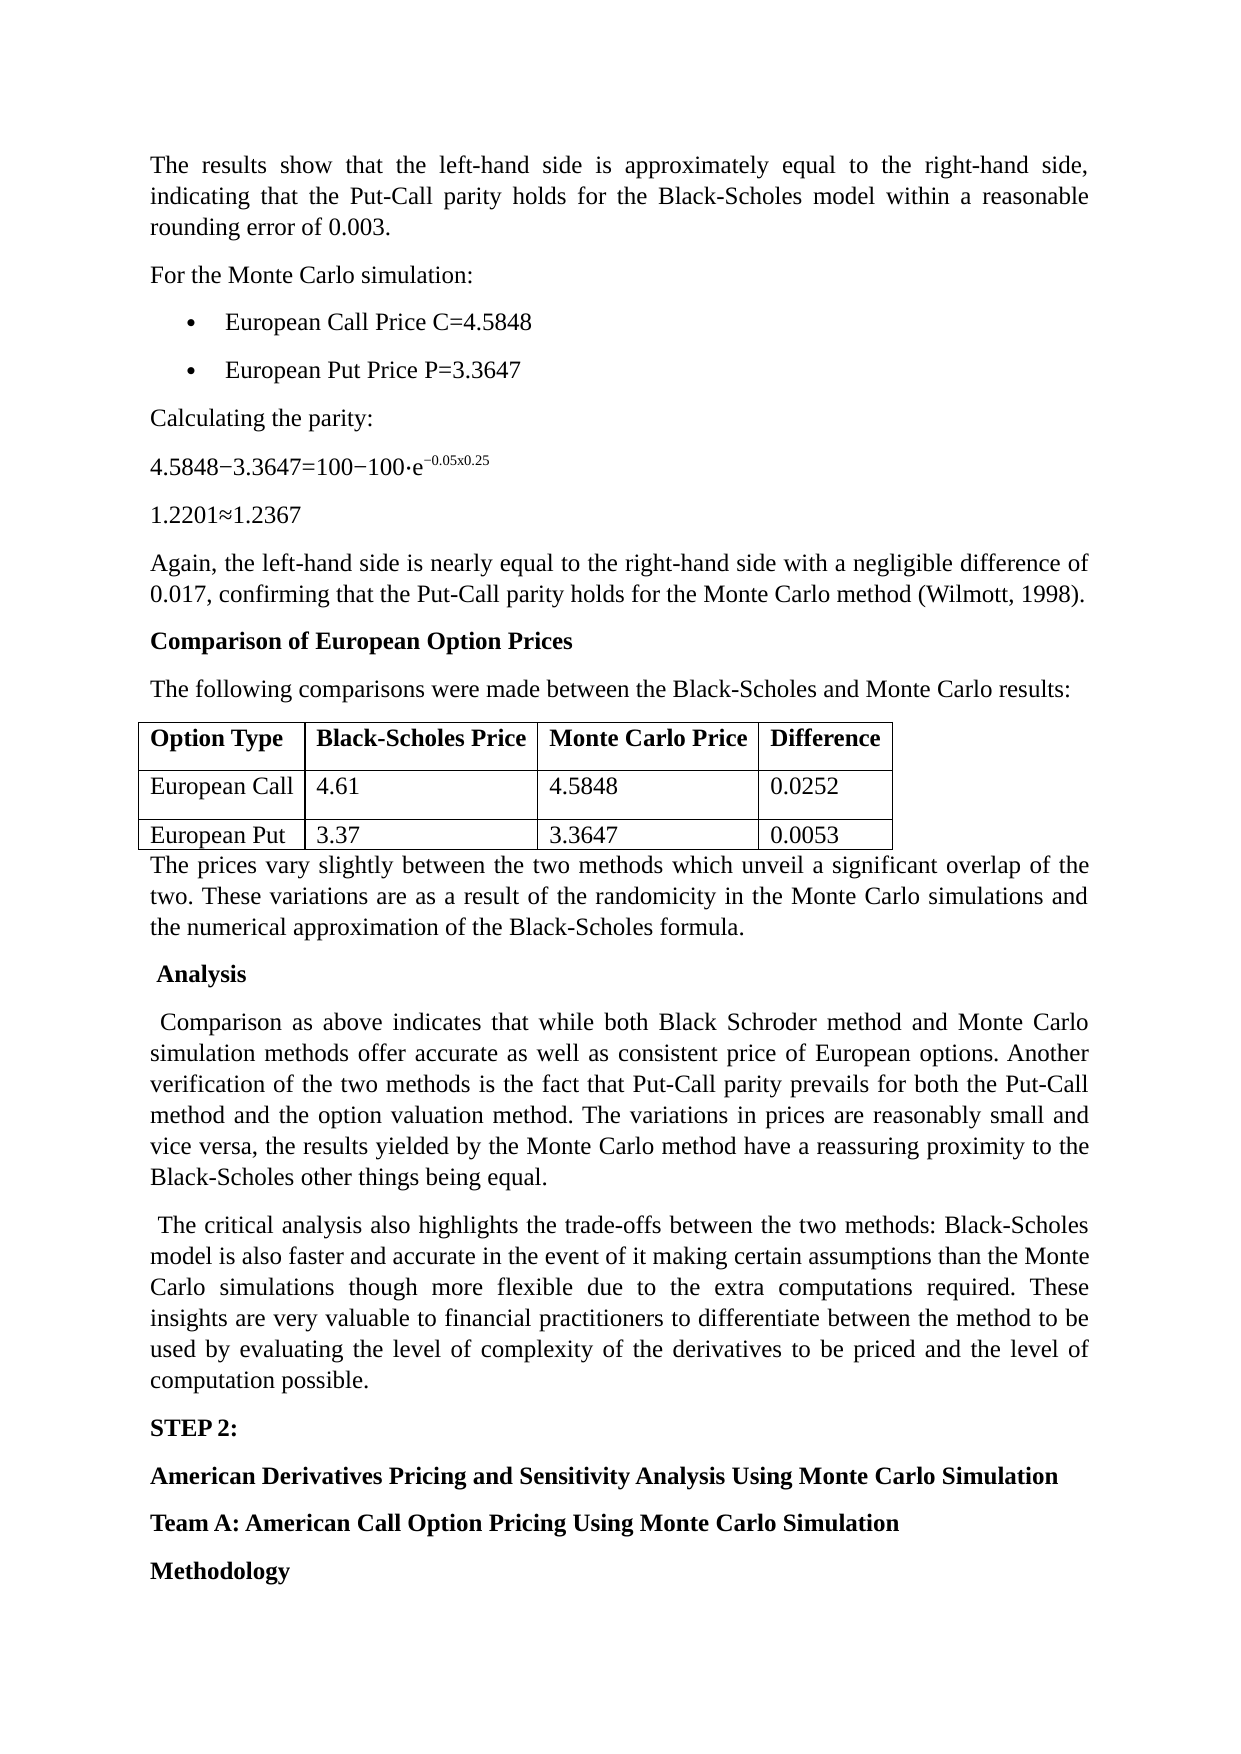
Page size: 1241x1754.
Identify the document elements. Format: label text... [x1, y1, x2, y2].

table_header Black-Scholes Price [306, 723, 537, 770]
text STEP 2: [150, 1413, 1090, 1442]
table_cell 4.5848 [538, 771, 758, 819]
table_cell 0.0053 [759, 820, 892, 849]
text For the Monte Carlo simulation: [150, 260, 1090, 288]
text Comparison as above indicates that while both Black Schroder method and Monte Carlo simulation methods offer accurate as well as consistent price of European options. Another verification of the two methods is the fact that Put-Call parity prevails for both the Put-Call method and the option valuation method. The variations in prices are reasonably small and vice versa, the results yielded by the Monte Carlo method have a reassuring proximity to the Black-Scholes other things being equal. [150, 1007, 1090, 1191]
table_cell 4.61 [306, 771, 537, 819]
table_cell European Put [139, 820, 304, 849]
table_cell 3.37 [306, 820, 537, 849]
table_header Option Type [139, 723, 304, 770]
text Analysis [150, 959, 1090, 988]
table_cell European Call [139, 771, 304, 819]
text The following comparisons were made between the Black-Scholes and Monte Carlo results: [150, 674, 1090, 703]
text The prices vary slightly between the two methods which unveil a significant overlap of the two. These variations are as a result of the randomicity in the Monte Carlo simulations and the numerical approximation of the Black-Scholes formula. [150, 850, 1090, 941]
table_header Difference [759, 723, 892, 770]
text Comparison of European Option Prices [150, 626, 1090, 655]
text American Derivatives Pricing and Sensitivity Analysis Using Monte Carlo Simulation [150, 1461, 1090, 1489]
list European Put Price P=3.3647 [187, 355, 1090, 384]
list European Call Price C=4.5848 [187, 307, 1090, 336]
text The results show that the left-hand side is approximately equal to the right-hand side, indicating that the Put-Call parity holds for the Black-Scholes model within a reasonable rounding error of 0.003. [150, 150, 1090, 241]
text 1.2201≈1.2367 [150, 500, 1090, 529]
text The critical analysis also highlights the trade-offs between the two methods: Black-Scholes model is also faster and accurate in the event of it making certain assumptions than the Monte Carlo simulations though more flexible due to the extra computations required. These insights are very valuable to financial practitioners to differentiate between the method to be used by evaluating the level of complexity of the derivatives to be priced and the level of computation possible. [150, 1210, 1090, 1394]
table_header Monte Carlo Price [538, 723, 758, 770]
text Methodology [150, 1556, 1090, 1585]
text 4.5848−3.3647=100−100⋅e−0.05x0.25 [150, 451, 1090, 481]
text Calculating the parity: [150, 403, 1090, 432]
text Again, the left-hand side is nearly equal to the right-hand side with a negligible difference of 0.017, confirming that the Put-Call parity holds for the Monte Carlo method (Wilmott, 1998). [150, 548, 1090, 607]
table_cell 0.0252 [759, 771, 892, 819]
text Team A: American Call Option Pricing Using Monte Carlo Simulation [150, 1508, 1090, 1537]
table_cell 3.3647 [538, 820, 758, 849]
